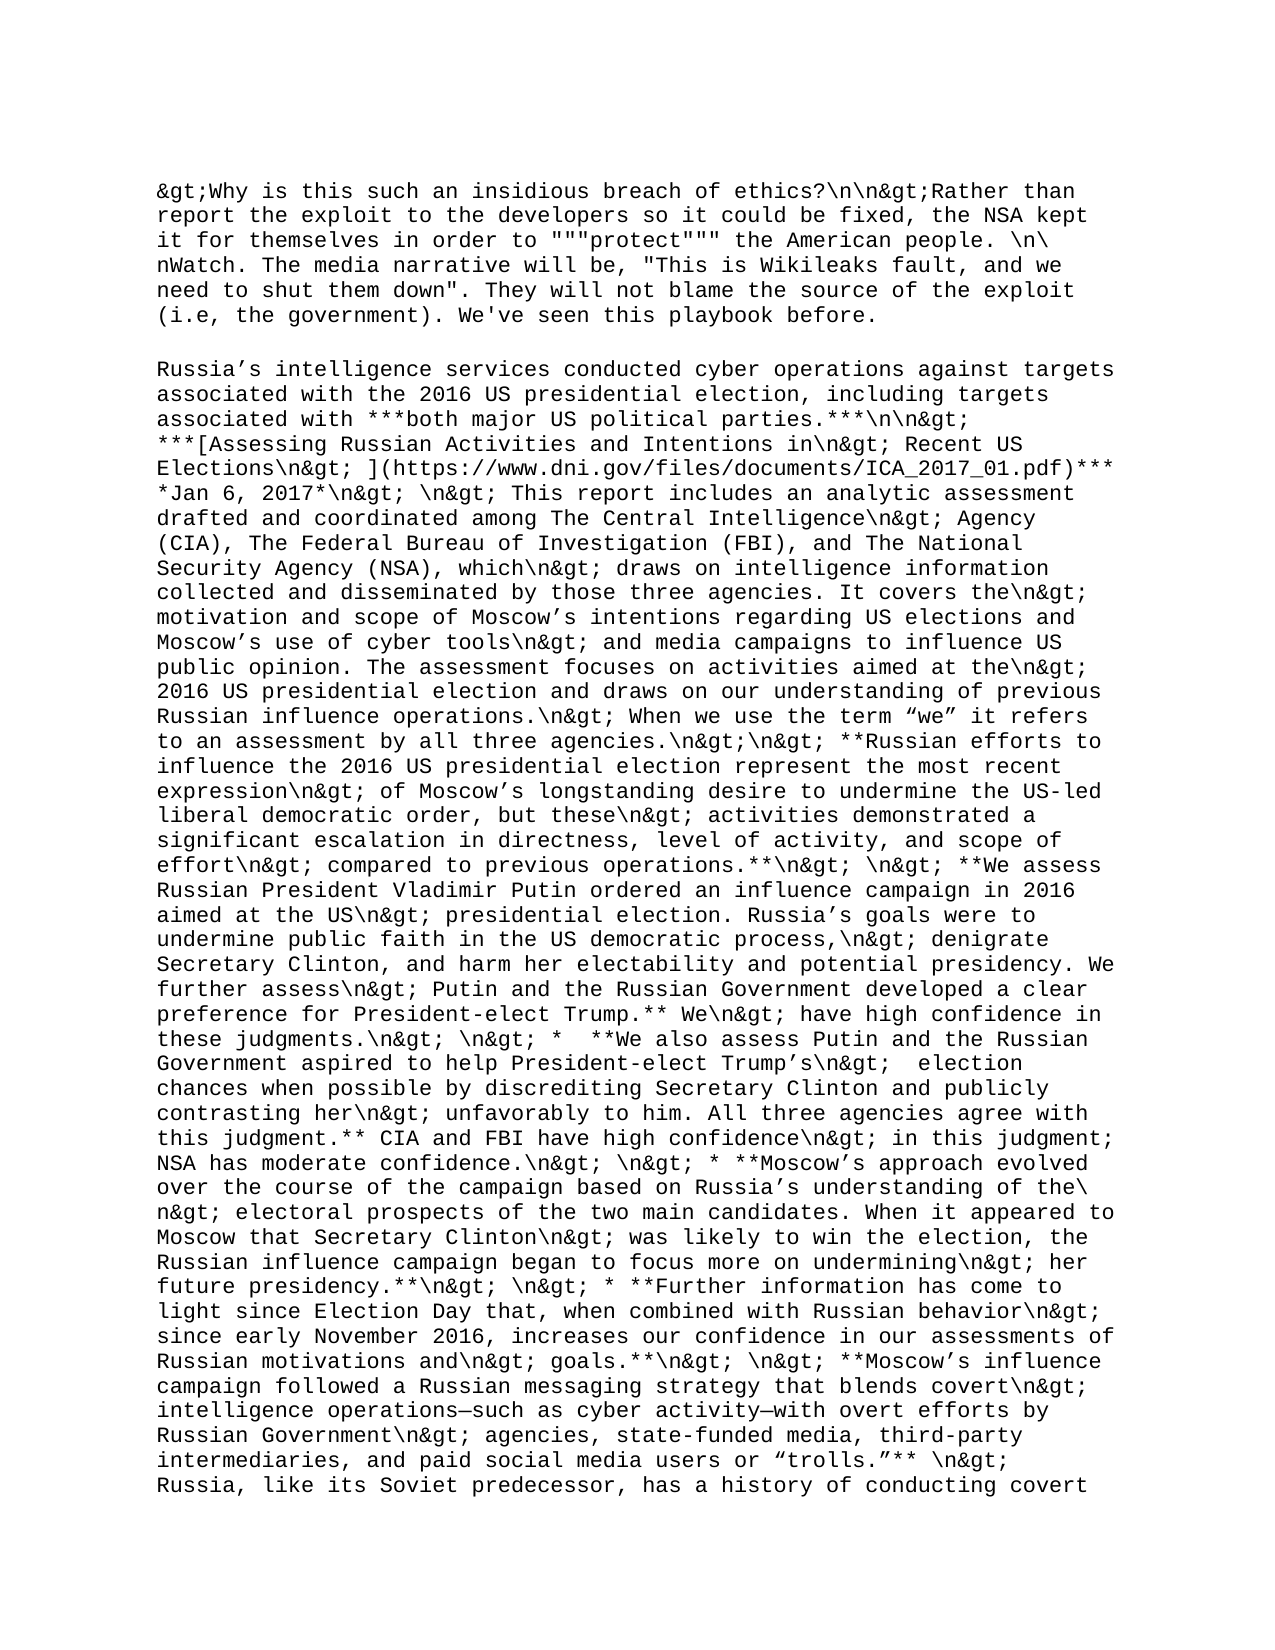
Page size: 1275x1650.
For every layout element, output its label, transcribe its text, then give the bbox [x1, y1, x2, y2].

text &gt;Why is this such an insidious breach of ethics?\n\n&gt;Rather than report the exploit to the developers so it could be fixed, the NSA kept it for themselves in order to """protect""" the American people. \n\nWatch. The media narrative will be, "This is Wikileaks fault, and we need to shut them down". They will not blame the source of the exploit (i.e, the government). We've seen this playbook before. [156, 150, 1118, 328]
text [156, 328, 1118, 1499]
